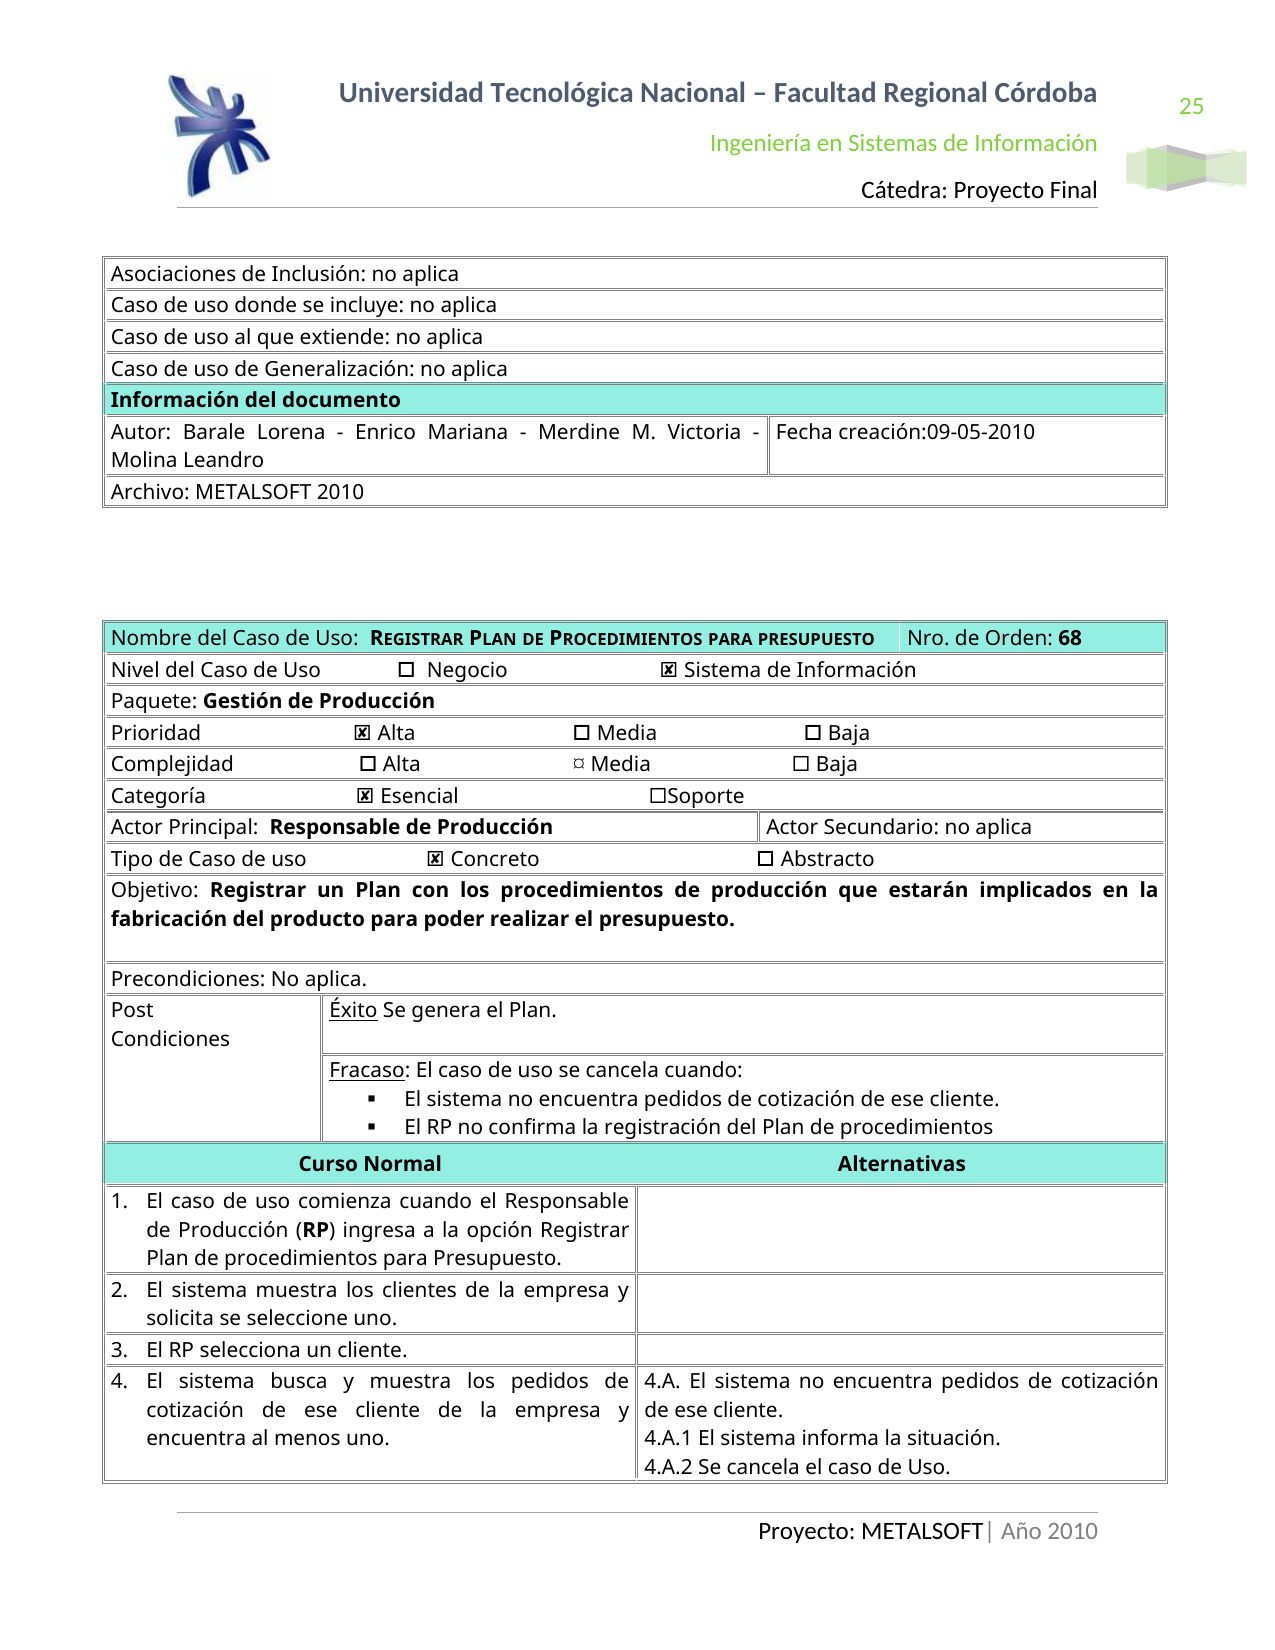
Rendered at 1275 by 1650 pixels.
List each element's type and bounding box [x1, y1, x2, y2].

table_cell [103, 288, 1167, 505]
picture [167, 74, 272, 199]
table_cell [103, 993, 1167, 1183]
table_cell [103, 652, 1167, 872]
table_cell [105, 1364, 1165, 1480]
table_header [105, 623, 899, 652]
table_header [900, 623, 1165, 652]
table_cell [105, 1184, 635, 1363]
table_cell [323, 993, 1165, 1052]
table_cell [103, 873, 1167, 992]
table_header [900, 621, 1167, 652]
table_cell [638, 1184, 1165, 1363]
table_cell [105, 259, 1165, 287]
